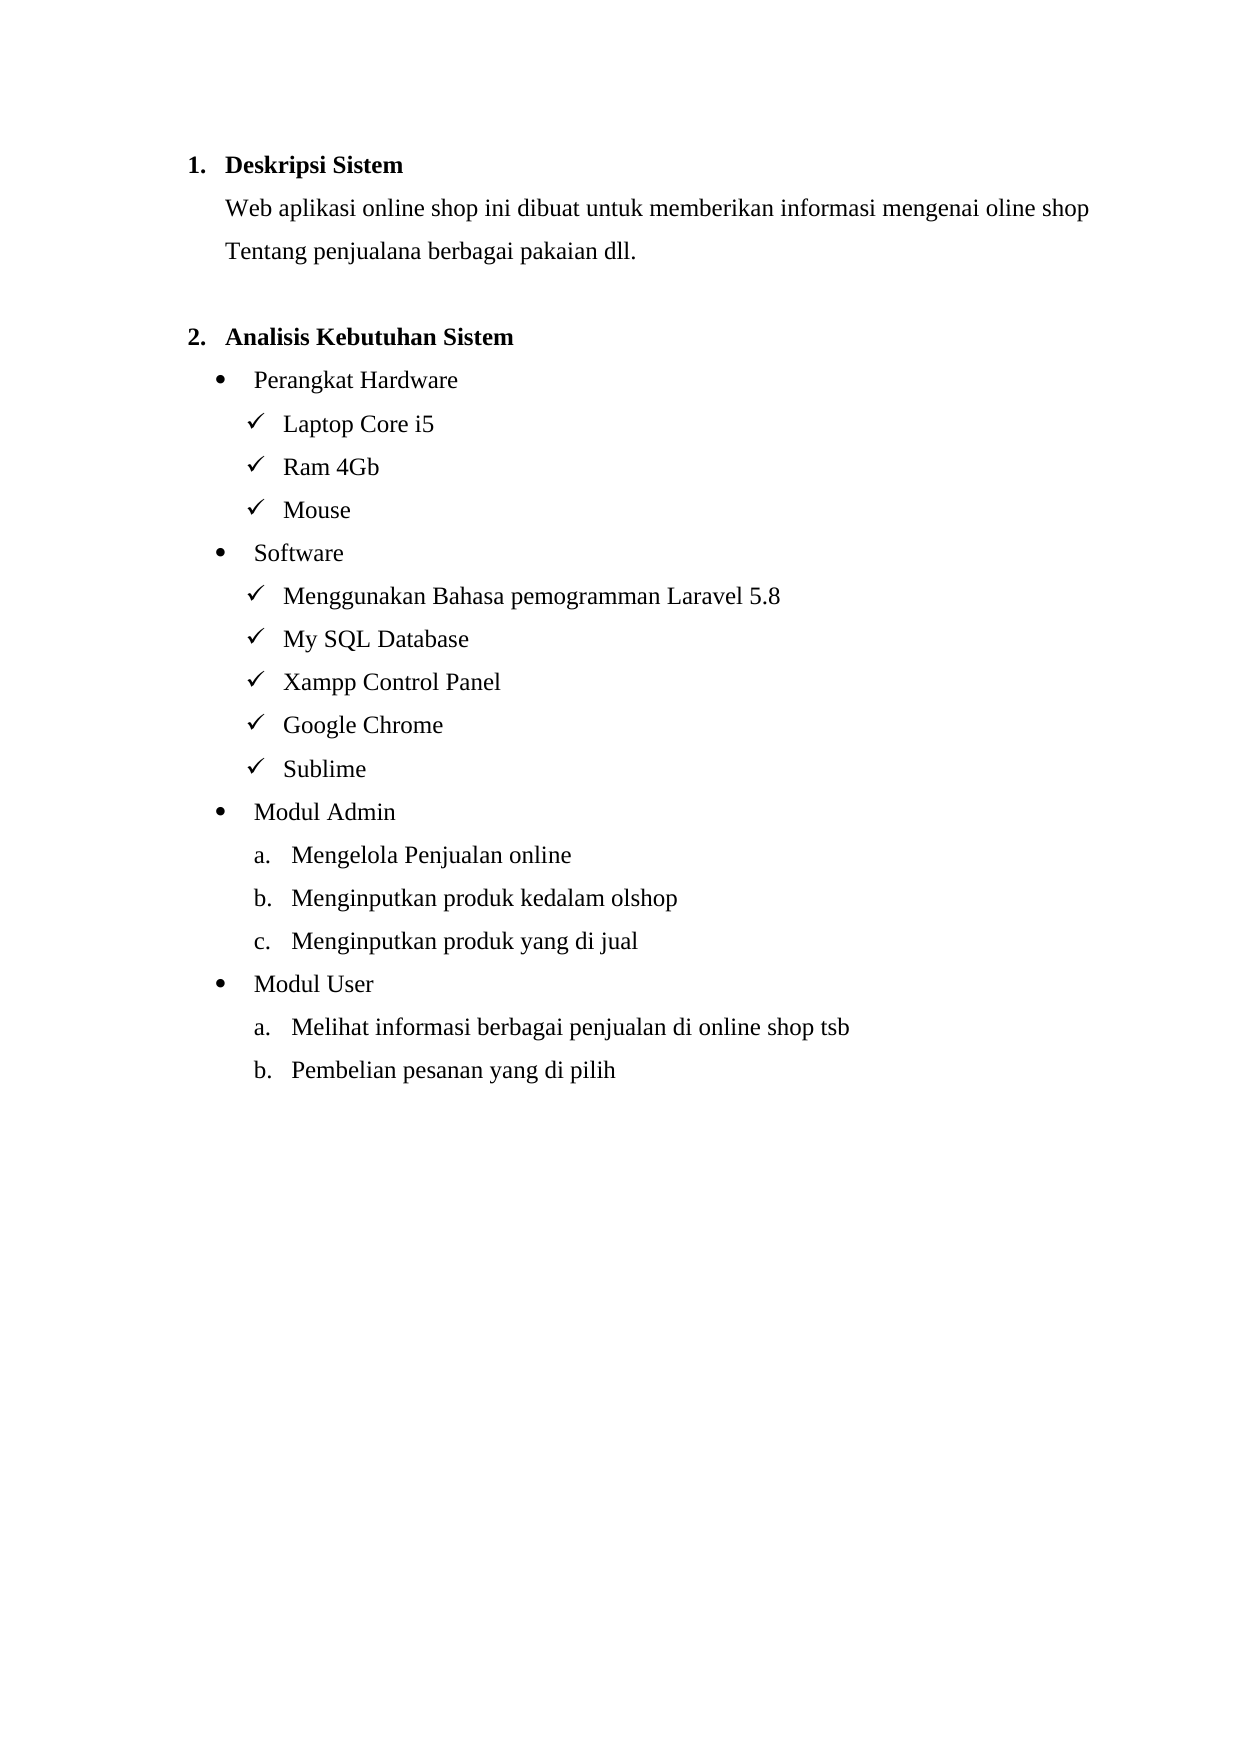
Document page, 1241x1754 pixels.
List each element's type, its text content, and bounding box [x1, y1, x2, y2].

list Deskripsi Sistem [187, 150, 1090, 179]
list Perangkat Hardware [216, 366, 1090, 394]
list Mengelola Penjualan online [253, 840, 1090, 869]
list Ram 4Gb [245, 452, 1090, 481]
list Modul User [216, 969, 1090, 998]
list Mouse [245, 495, 1090, 524]
list Xampp Control Panel [245, 667, 1090, 696]
list Laptop Core i5 [245, 409, 1090, 437]
list Menginputkan produk kedalam olshop [253, 883, 1090, 912]
list Software [216, 538, 1090, 567]
list Menginputkan produk yang di jual [253, 926, 1090, 955]
list Google Chrome [245, 711, 1090, 739]
list Web aplikasi online shop ini dibuat untuk memberikan informasi mengenai oline shop Tentang penjualana berbagai pakaian dll. [225, 193, 1090, 265]
list Pembelian pesanan yang di pilih [253, 1056, 1090, 1084]
list Melihat informasi berbagai penjualan di online shop tsb [253, 1012, 1090, 1041]
list Sublime [245, 754, 1090, 782]
list Modul Admin [216, 797, 1090, 826]
list Menggunakan Bahasa pemogramman Laravel 5.8 [245, 581, 1090, 610]
list Analisis Kebutuhan Sistem [187, 322, 1090, 351]
list My SQL Database [245, 624, 1090, 653]
